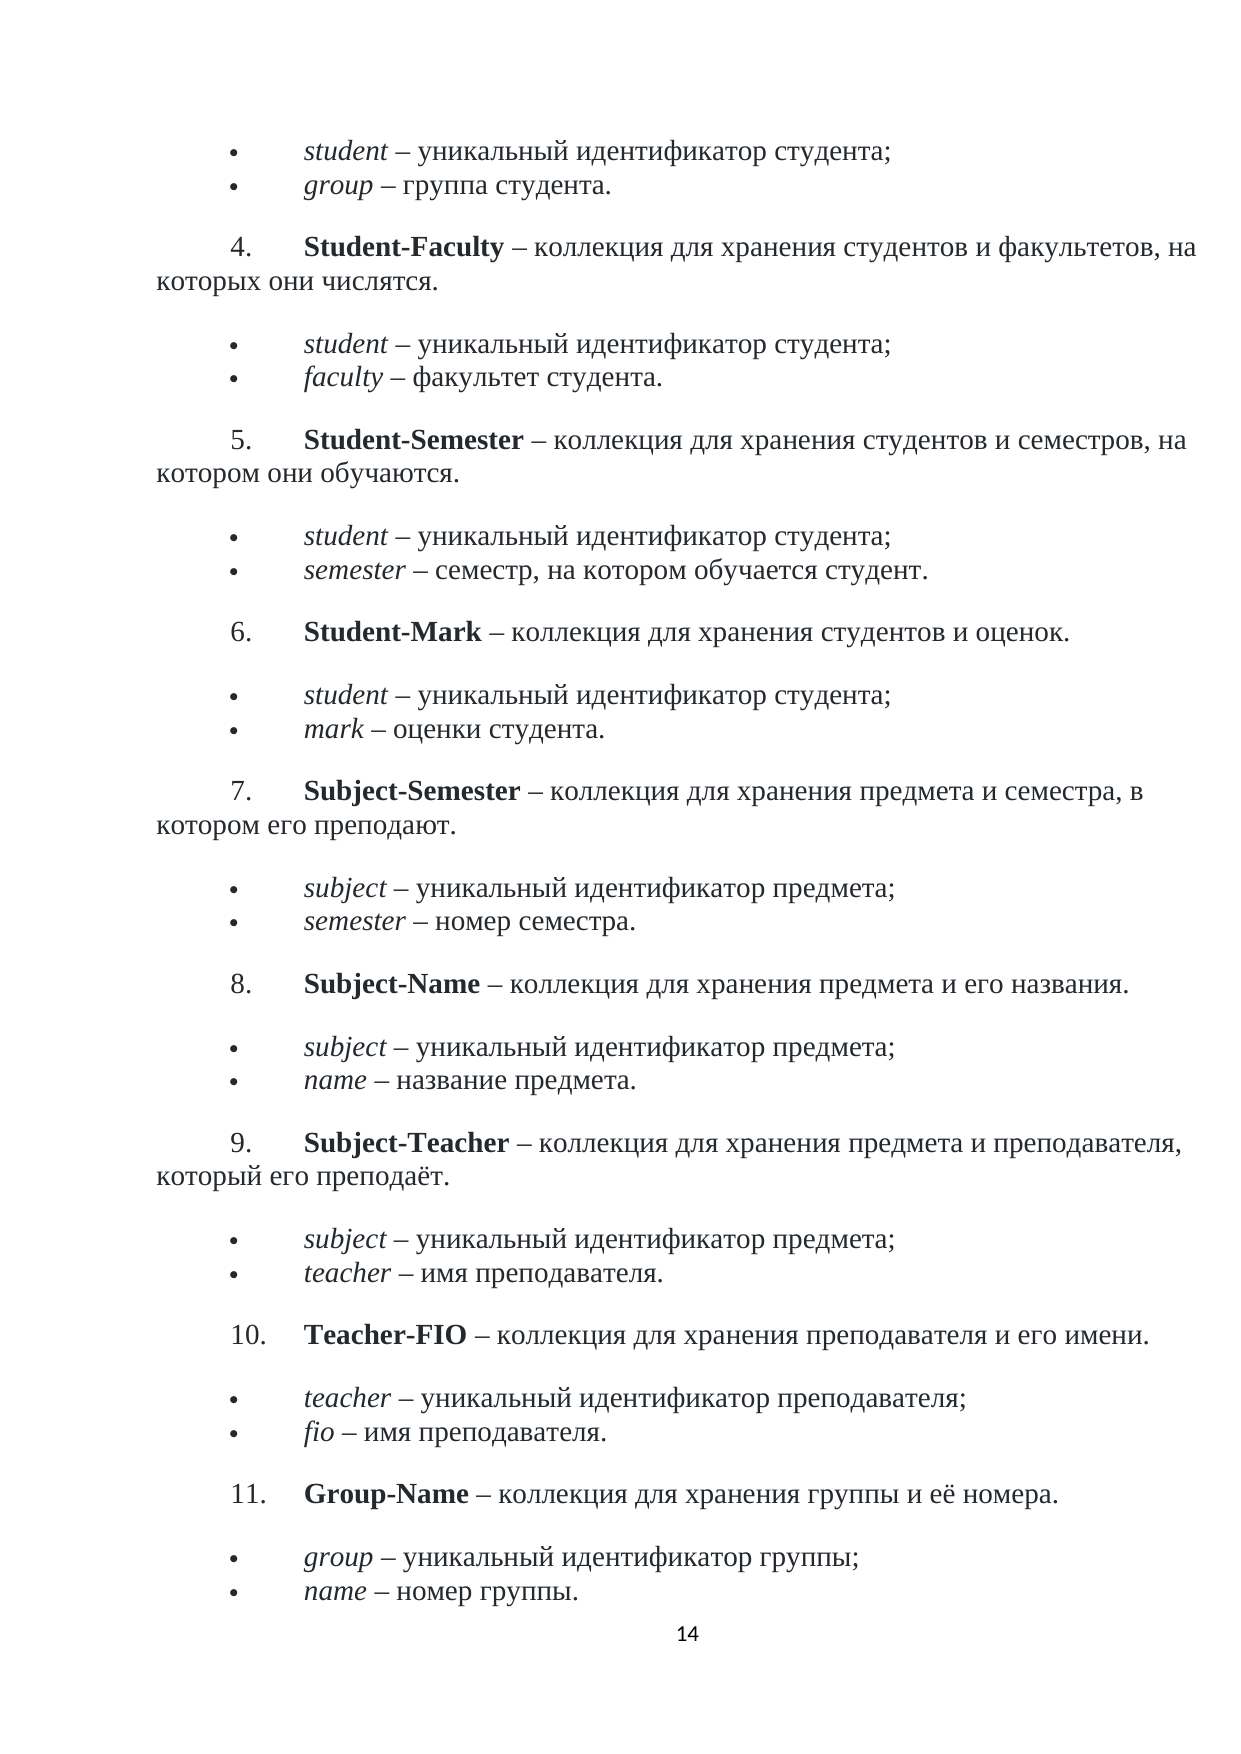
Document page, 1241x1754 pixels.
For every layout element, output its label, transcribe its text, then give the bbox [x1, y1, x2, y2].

list teacher – имя преподавателя. [156, 1255, 1205, 1288]
list Subject-Teacher – коллекция для хранения предмета и преподавателя, который его преподаёт. [156, 1125, 1205, 1192]
list mark – оценки студента. [156, 711, 1205, 744]
list Subject-Name – коллекция для хранения предмета и его названия. [156, 966, 1205, 999]
list faculty – факультет студента. [156, 359, 1205, 393]
list student – уникальный идентификатор студента; [156, 677, 1205, 711]
list Teacher-FIO – коллекция для хранения преподавателя и его имени. [156, 1317, 1205, 1351]
list group – группа студента. [156, 167, 1205, 200]
list subject – уникальный идентификатор предмета; [156, 1221, 1205, 1255]
list group – уникальный идентификатор группы; [156, 1539, 1205, 1573]
list subject – уникальный идентификатор предмета; [156, 870, 1205, 903]
list semester – семестр, на котором обучается студент. [156, 552, 1205, 585]
list Subject-Semester – коллекция для хранения предмета и семестра, в котором его преподают. [156, 773, 1205, 841]
list student – уникальный идентификатор студента; [156, 518, 1205, 552]
list semester – номер семестра. [156, 903, 1205, 937]
list name – номер группы. [156, 1573, 1205, 1606]
list Group-Name – коллекция для хранения группы и её номера. [156, 1476, 1205, 1510]
list subject – уникальный идентификатор предмета; [156, 1029, 1205, 1062]
list Student-Mark – коллекция для хранения студентов и оценок. [156, 614, 1205, 648]
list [156, 133, 1205, 167]
list name – название предмета. [156, 1062, 1205, 1096]
list student – уникальный идентификатор студента; [156, 326, 1205, 359]
list fio – имя преподавателя. [156, 1414, 1205, 1447]
list teacher – уникальный идентификатор преподавателя; [156, 1380, 1205, 1414]
list Student-Faculty – коллекция для хранения студентов и факультетов, на которых они числятся. [156, 229, 1205, 297]
list Student-Semester – коллекция для хранения студентов и семестров, на котором они обучаются. [156, 422, 1205, 489]
